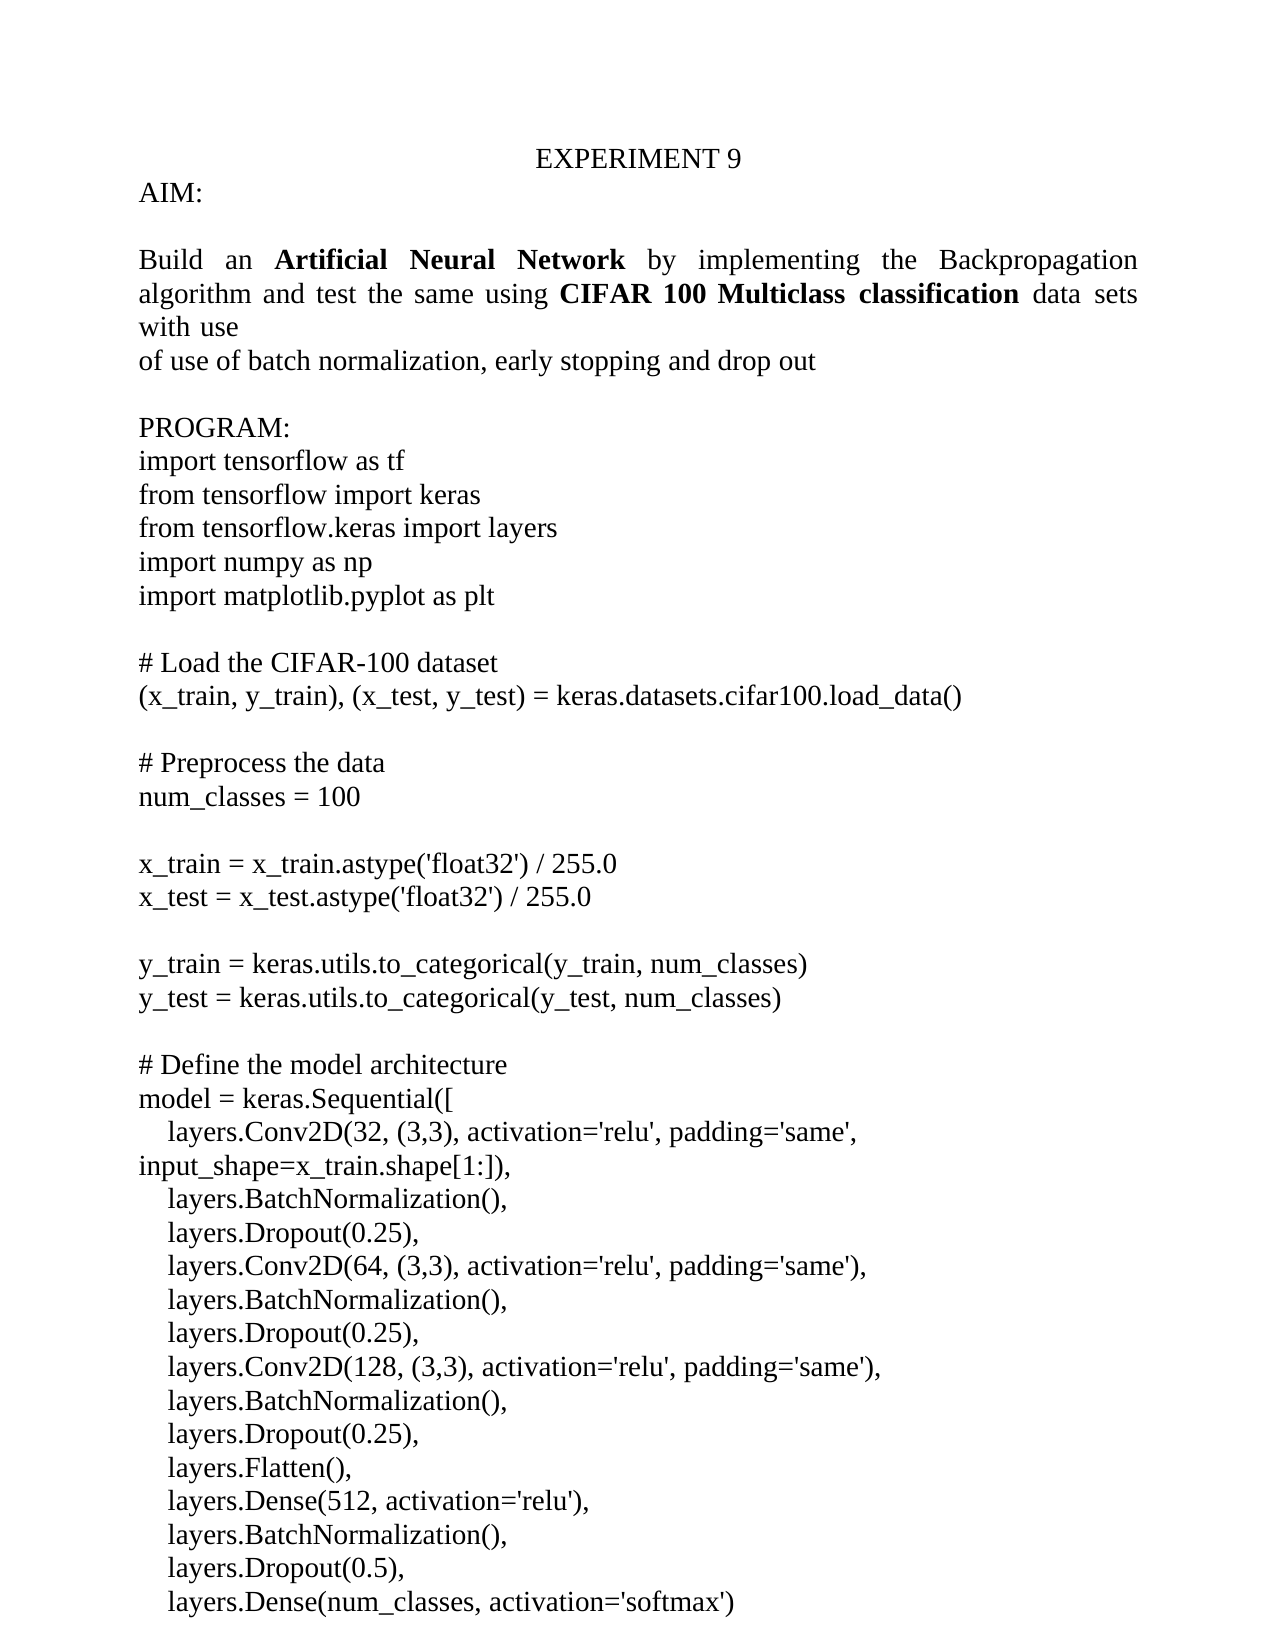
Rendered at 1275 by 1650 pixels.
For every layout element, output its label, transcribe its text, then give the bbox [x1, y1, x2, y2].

text layers.Dropout(0.25), [138, 1215, 1138, 1248]
text layers.BatchNormalization(), [138, 1517, 1138, 1550]
text layers.Conv2D(128, (3,3), activation='relu', padding='same'), [138, 1349, 1138, 1383]
text layers.Dropout(0.5), [138, 1550, 1138, 1584]
text import tensorflow as tf [138, 443, 1138, 477]
text layers.Dropout(0.25), [138, 1316, 1138, 1349]
text y_test = keras.utils.to_categorical(y_test, num_classes) [138, 980, 1138, 1014]
text AIM: [138, 175, 1138, 209]
text import numpy as np [138, 544, 1138, 578]
text PROGRAM: [138, 410, 1138, 443]
text # Preprocess the data [138, 745, 1138, 779]
text import matplotlib.pyplot as plt [138, 578, 1138, 611]
text layers.Dense(num_classes, activation='softmax') [138, 1584, 1138, 1617]
text layers.Dense(512, activation='relu'), [138, 1483, 1138, 1517]
text layers.BatchNormalization(), [138, 1181, 1138, 1215]
text layers.Flatten(), [138, 1450, 1138, 1483]
text layers.Dropout(0.25), [138, 1416, 1138, 1450]
text from tensorflow.keras import layers [138, 511, 1138, 544]
text layers.Conv2D(64, (3,3), activation='relu', padding='same'), [138, 1248, 1138, 1282]
text Build an Artificial Neural Network by implementing the Backpropagation algorithm and test the same using CIFAR 100 Multiclass classification data sets with use [138, 242, 1138, 343]
text # Load the CIFAR-100 dataset [138, 645, 1138, 678]
text layers.BatchNormalization(), [138, 1383, 1138, 1416]
text of use of batch normalization, early stopping and drop out [138, 343, 1138, 376]
text x_train = x_train.astype('float32') / 255.0 [138, 846, 1138, 879]
text x_test = x_test.astype('float32') / 255.0 [138, 879, 1138, 913]
text y_train = keras.utils.to_categorical(y_train, num_classes) [138, 947, 1138, 980]
text EXPERIMENT 9 [138, 142, 1138, 175]
text layers.Conv2D(32, (3,3), activation='relu', padding='same', input_shape=x_train.shape[1:]), [138, 1114, 1138, 1181]
text layers.BatchNormalization(), [138, 1282, 1138, 1316]
text model = keras.Sequential([ [138, 1081, 1138, 1114]
text num_classes = 100 [138, 779, 1138, 812]
text (x_train, y_train), (x_test, y_test) = keras.datasets.cifar100.load_data() [138, 678, 1138, 712]
text # Define the model architecture [138, 1047, 1138, 1081]
text from tensorflow import keras [138, 477, 1138, 511]
